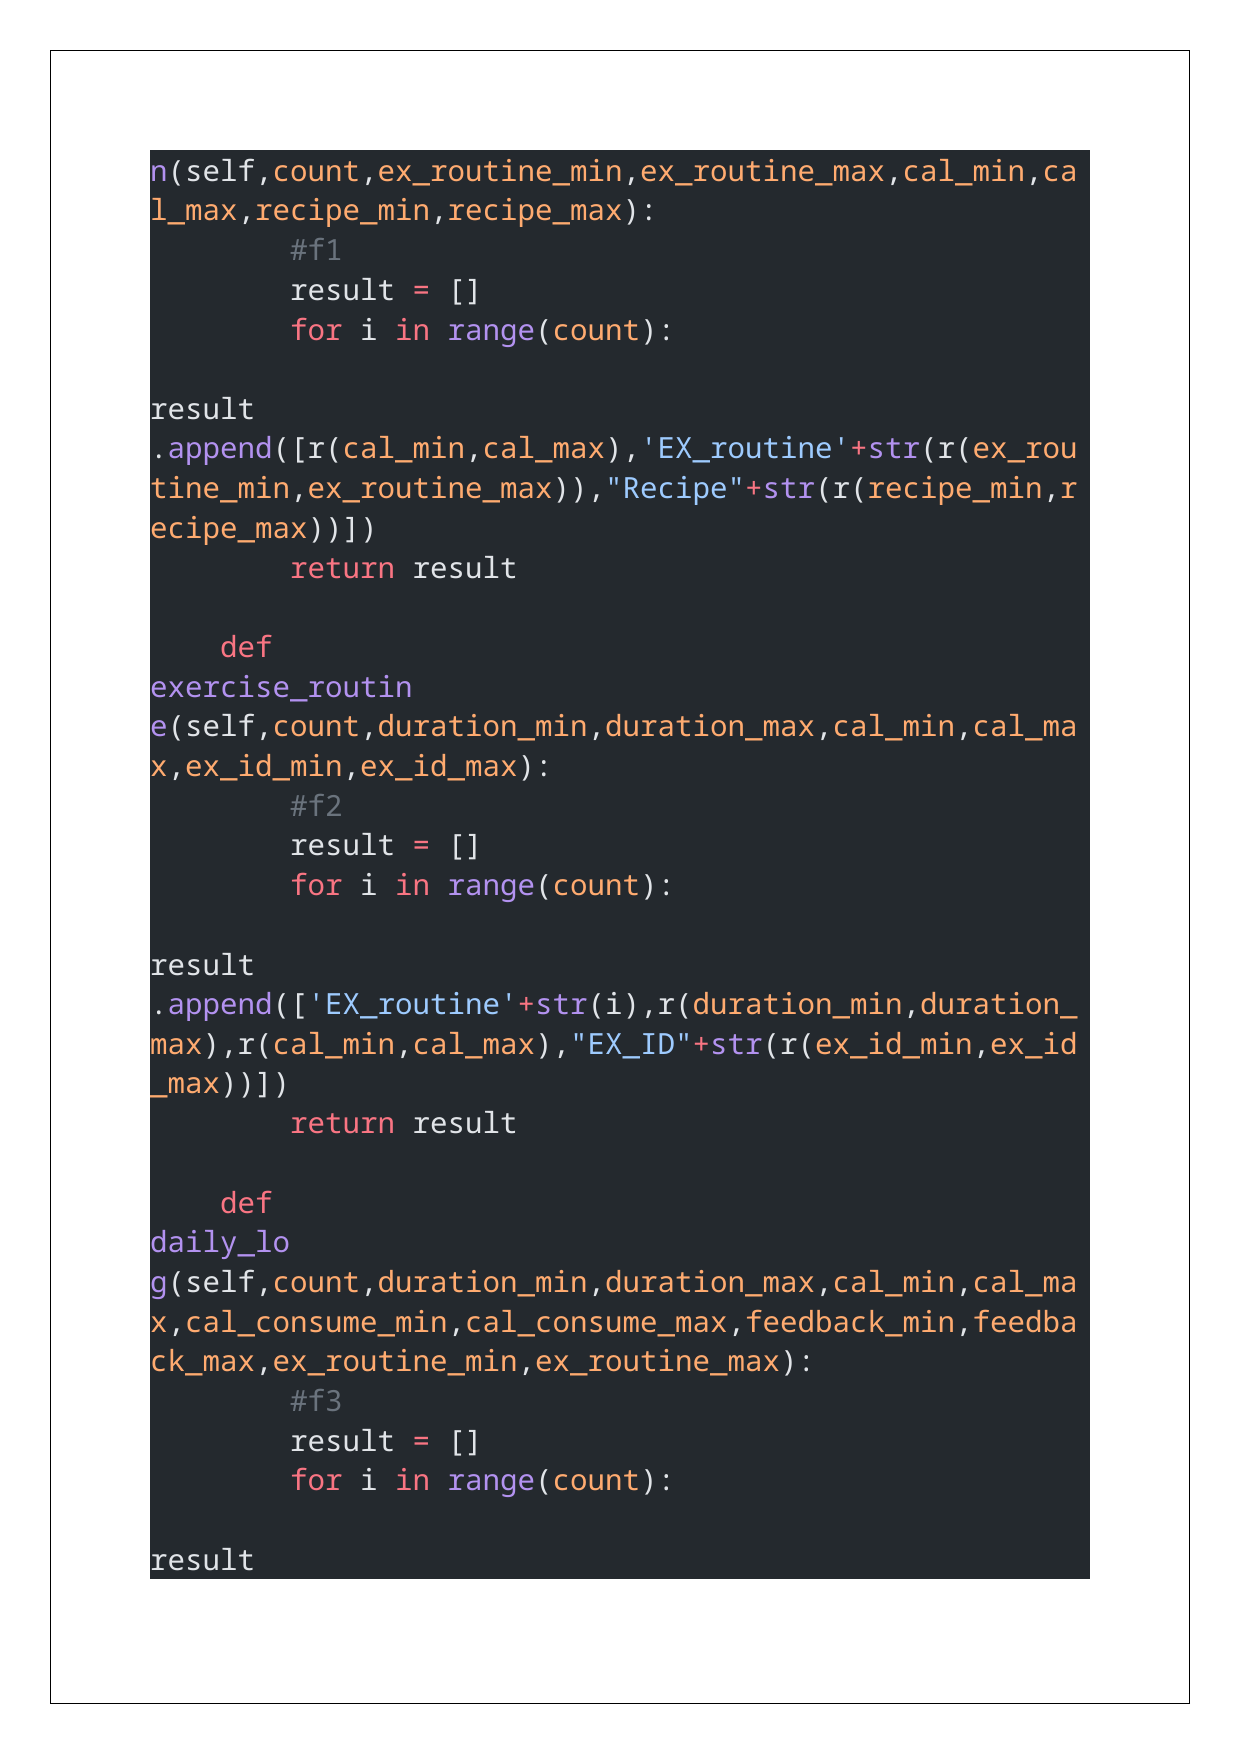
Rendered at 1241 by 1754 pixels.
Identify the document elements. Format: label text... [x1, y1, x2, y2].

text for i in range(count): [150, 309, 1090, 348]
text result = [] [150, 825, 1090, 864]
text def exercise_routine(self,count,duration_min,duration_max,cal_min,cal_max,ex_id_min,ex_id_max): [150, 626, 1090, 785]
text for i in range(count): [150, 864, 1090, 904]
text #f2 [150, 785, 1090, 825]
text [150, 150, 1090, 229]
text return result [150, 1102, 1090, 1142]
text return result [150, 547, 1090, 587]
text def daily_log(self,count,duration_min,duration_max,cal_min,cal_max,cal_consume_min,cal_consume_max,feedback_min,feedback_max,ex_routine_min,ex_routine_max): [150, 1182, 1090, 1380]
text result.append([r(cal_min,cal_max),'EX_routine'+str(r(ex_routine_min,ex_routine_max)),"Recipe"+str(r(recipe_min,recipe_max))]) [150, 348, 1090, 547]
text for i in range(count): [150, 1460, 1090, 1499]
text result = [] [150, 1420, 1090, 1460]
text #f1 [150, 229, 1090, 269]
text result.append(['EX_routine'+str(i),r(duration_min,duration_max),r(cal_min,cal_max),"EX_ID"+str(r(ex_id_min,ex_id_max))]) [150, 904, 1090, 1102]
text result = [] [150, 269, 1090, 309]
text #f3 [150, 1380, 1090, 1420]
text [150, 1499, 1090, 1579]
